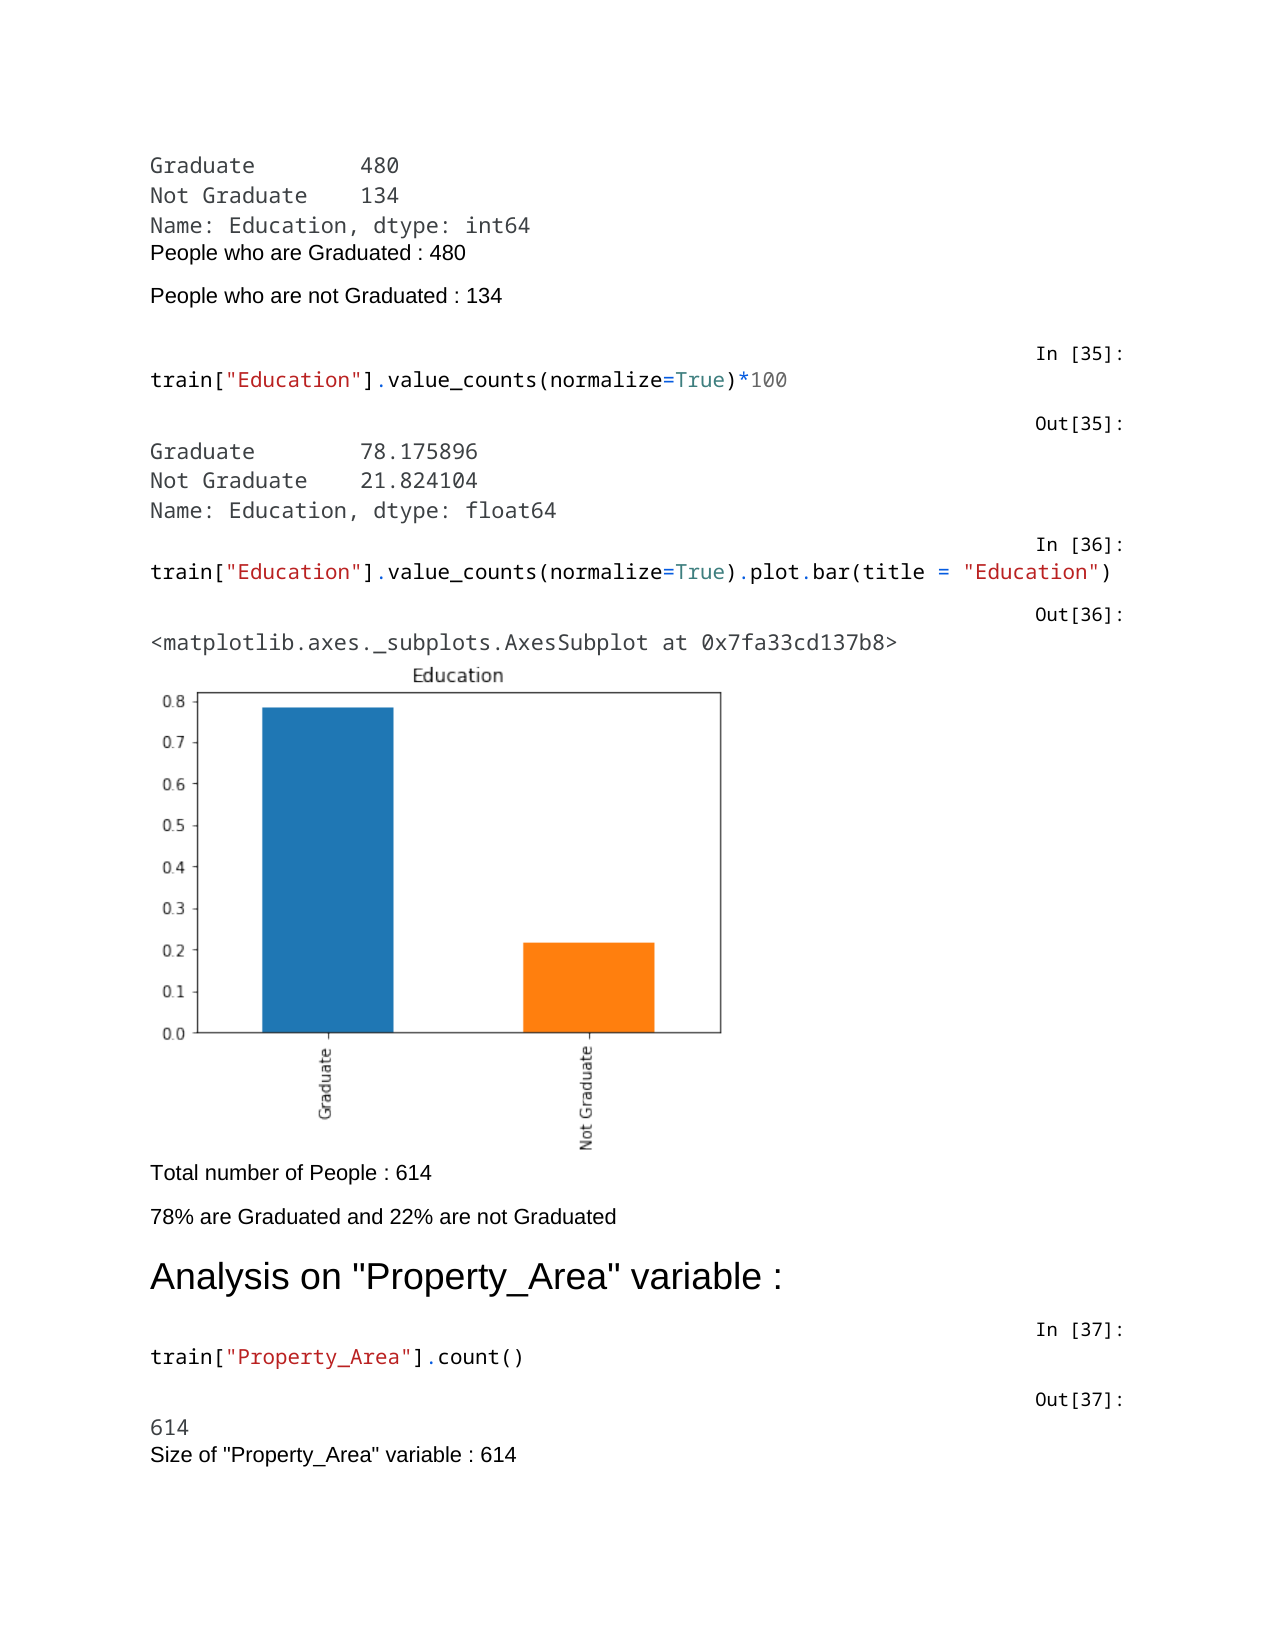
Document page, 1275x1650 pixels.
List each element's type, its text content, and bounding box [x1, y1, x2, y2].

text Graduate 78.175896 [150, 436, 1125, 466]
text 78% are Graduated and 22% are not Graduated [150, 1204, 1125, 1229]
text Out[37]: [150, 1380, 1125, 1412]
text Graduate 480 [150, 150, 1125, 180]
text People who are not Graduated : 134 [150, 283, 1125, 308]
text train["Property_Area"].count() [150, 1342, 1125, 1370]
picture [150, 657, 736, 1161]
text 614 [150, 1412, 1125, 1442]
text train["Education"].value_counts(normalize=True)*100 [150, 365, 1125, 394]
text In [36]: [150, 525, 1125, 557]
text <matplotlib.axes._subplots.AxesSubplot at 0x7fa33cd137b8> [150, 627, 1125, 657]
text Not Graduate 134 [150, 180, 1125, 209]
text Out[35]: [150, 404, 1125, 436]
text Size of "Property_Area" variable : 614 [150, 1442, 1125, 1467]
text Out[36]: [150, 595, 1125, 627]
text In [37]: [150, 1310, 1125, 1342]
text People who are Graduated : 480 [150, 239, 1125, 264]
text Name: Education, dtype: float64 [150, 495, 1125, 525]
text Total number of People : 614 [150, 1160, 1125, 1185]
text Name: Education, dtype: int64 [150, 209, 1125, 239]
text train["Education"].value_counts(normalize=True).plot.bar(title = "Education") [150, 557, 1125, 585]
text In [35]: [150, 333, 1125, 365]
text Not Graduate 21.824104 [150, 466, 1125, 495]
text Analysis on "Property_Area" variable : [150, 1254, 1125, 1297]
